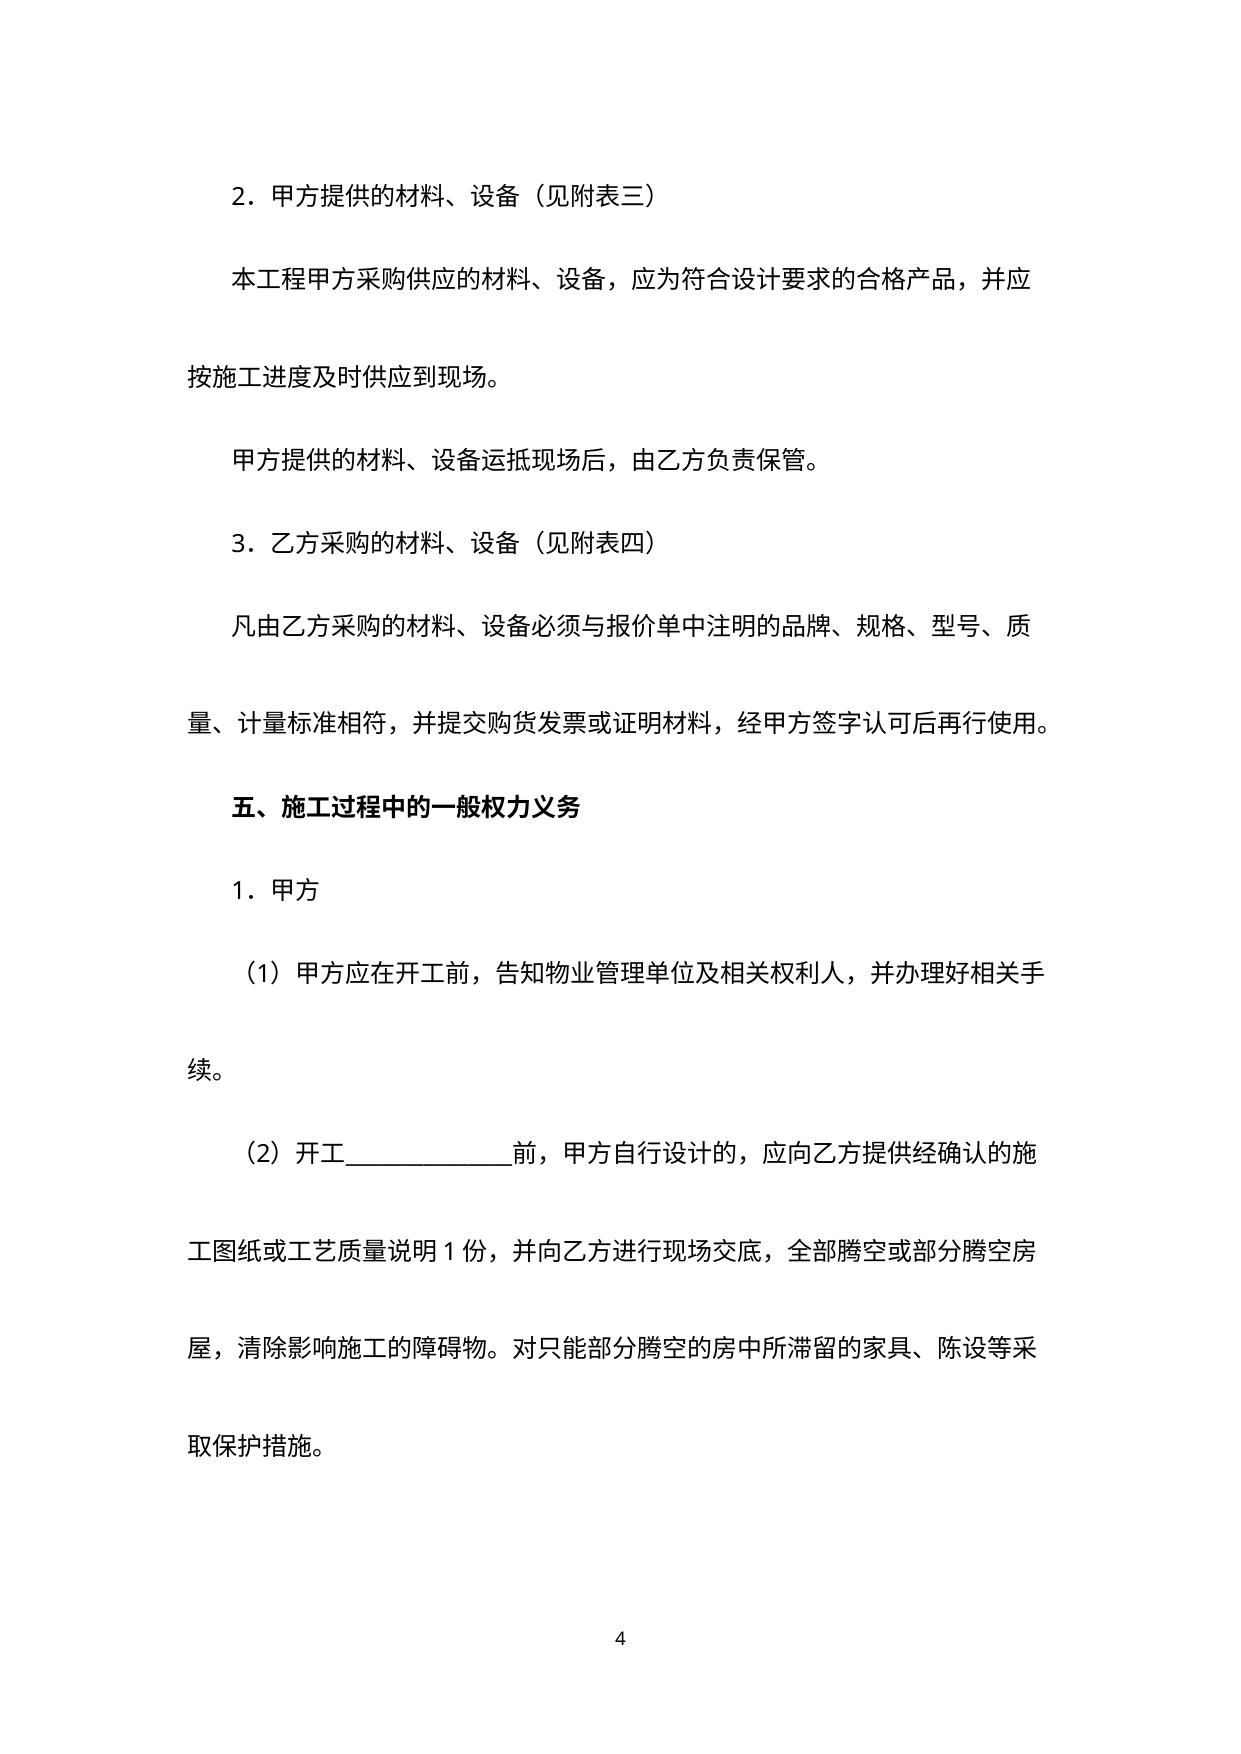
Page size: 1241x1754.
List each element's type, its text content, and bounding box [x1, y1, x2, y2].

text （2）开工_______________前，甲方自行设计的，应向乙方提供经确认的施工图纸或工艺质量说明1份，并向乙方进行现场交底，全部腾空或部分腾空房屋，清除影响施工的障碍物。对只能部分腾空的房中所滞留的家具、陈设等采取保护措施。 [187, 1119, 1053, 1477]
text 凡由乙方采购的材料、设备必须与报价单中注明的品牌、规格、型号、质量、计量标准相符，并提交购货发票或证明材料，经甲方签字认可后再行使用。 [187, 592, 1053, 754]
text 五、施工过程中的一般权力义务 [187, 773, 1053, 838]
text 2．甲方提供的材料、设备（见附表三） [187, 162, 1053, 227]
text 1．甲方 [187, 856, 1053, 921]
text （1）甲方应在开工前，告知物业管理单位及相关权利人，并办理好相关手续。 [187, 939, 1053, 1101]
text 3．乙方采购的材料、设备（见附表四） [187, 509, 1053, 574]
text 本工程甲方采购供应的材料、设备，应为符合设计要求的合格产品，并应按施工进度及时供应到现场。 [187, 245, 1053, 408]
text 甲方提供的材料、设备运抵现场后，由乙方负责保管。 [187, 426, 1053, 491]
